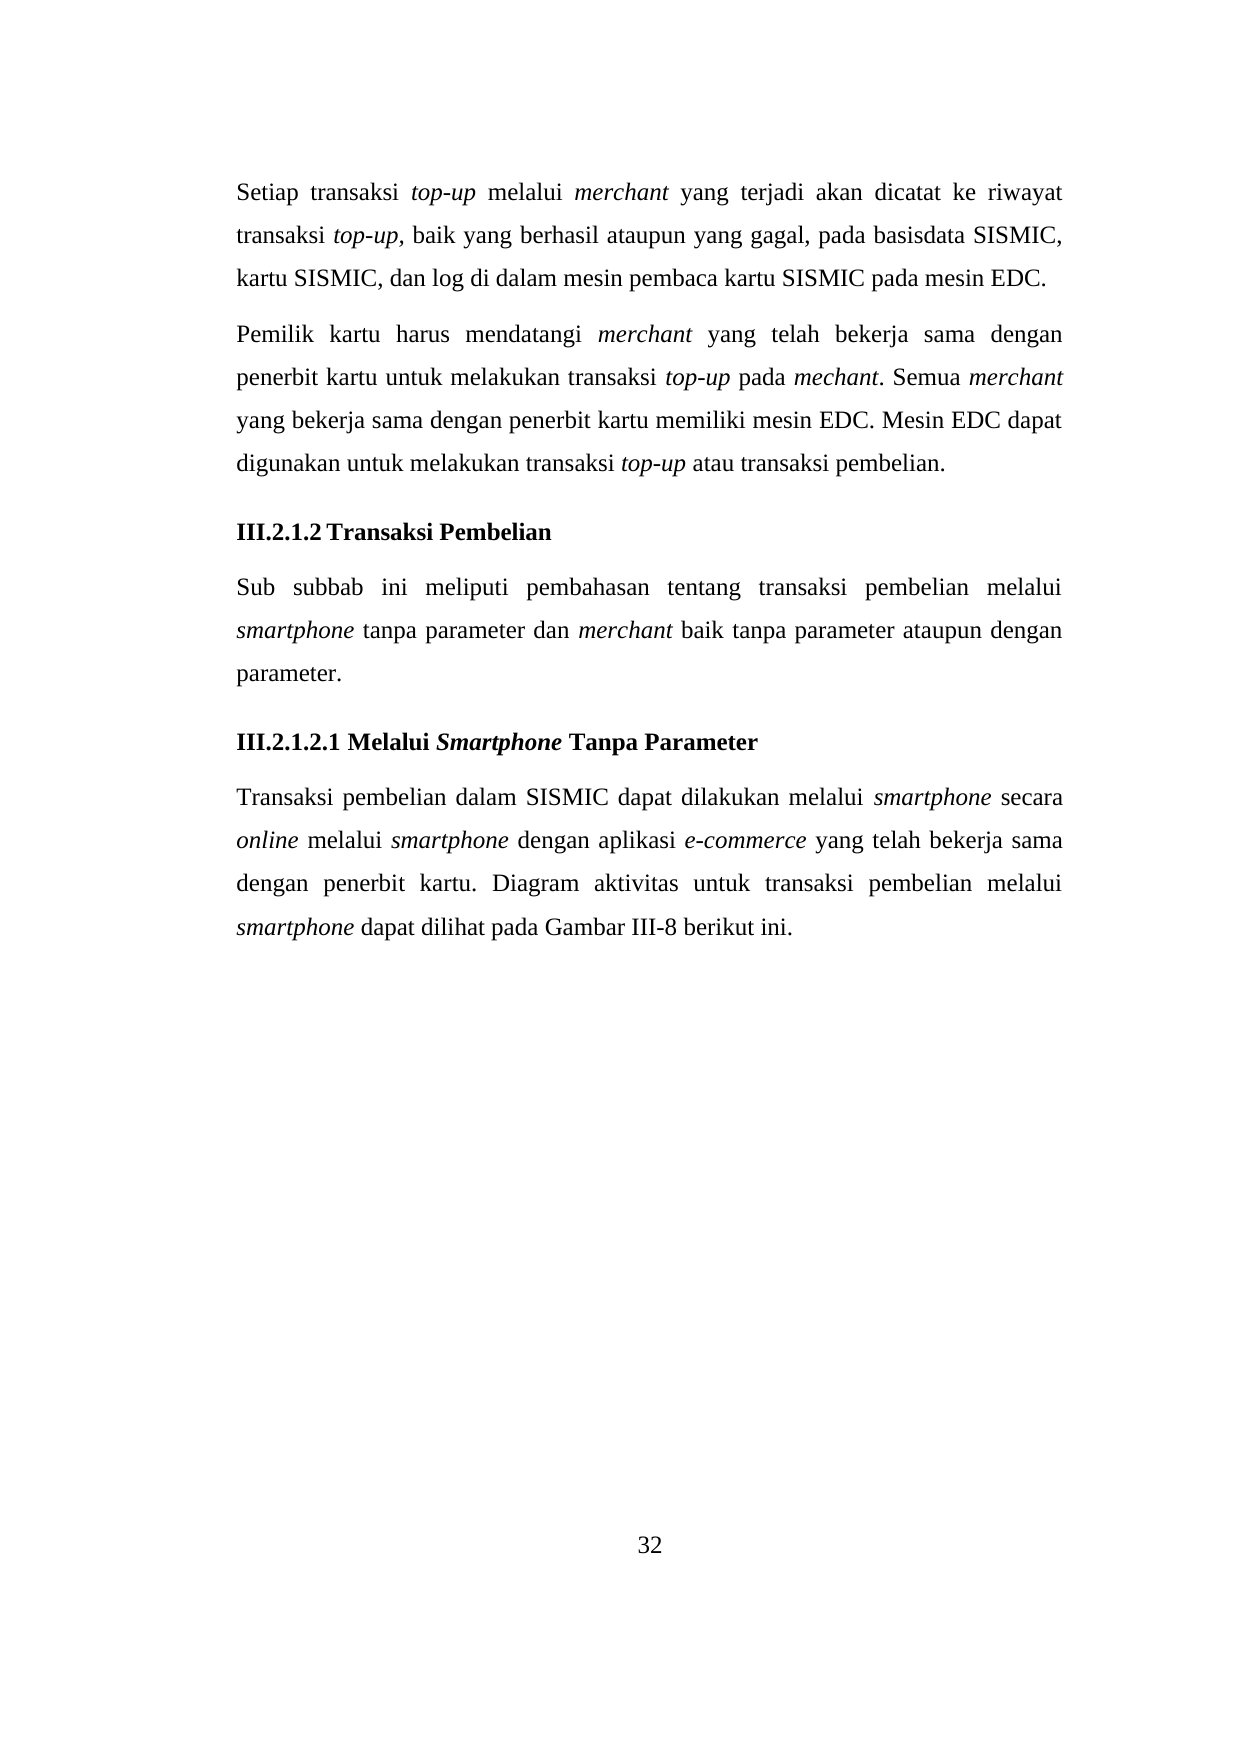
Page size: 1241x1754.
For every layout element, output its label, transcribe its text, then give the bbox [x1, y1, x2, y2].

text Setiap transaksi top-up melalui merchant yang terjadi akan dicatat ke riwayat transaksi top-up, baik yang berhasil ataupun yang gagal, pada basisdata SISMIC, kartu SISMIC, dan log di dalam mesin pembaca kartu SISMIC pada mesin EDC. [236, 177, 1063, 292]
text Pemilik kartu harus mendatangi merchant yang telah bekerja sama dengan penerbit kartu untuk melakukan transaksi top-up pada mechant. Semua merchant yang bekerja sama dengan penerbit kartu memiliki mesin EDC. Mesin EDC dapat digunakan untuk melakukan transaksi top-up atau transaksi pembelian. [236, 319, 1063, 477]
subtitle Melalui Smartphone Tanpa Parameter [236, 727, 1063, 755]
subtitle Transaksi Pembelian [236, 517, 1063, 545]
text Sub subbab ini meliputi pembahasan tentang transaksi pembelian melalui smartphone tanpa parameter dan merchant baik tanpa parameter ataupun dengan parameter. [236, 572, 1063, 687]
